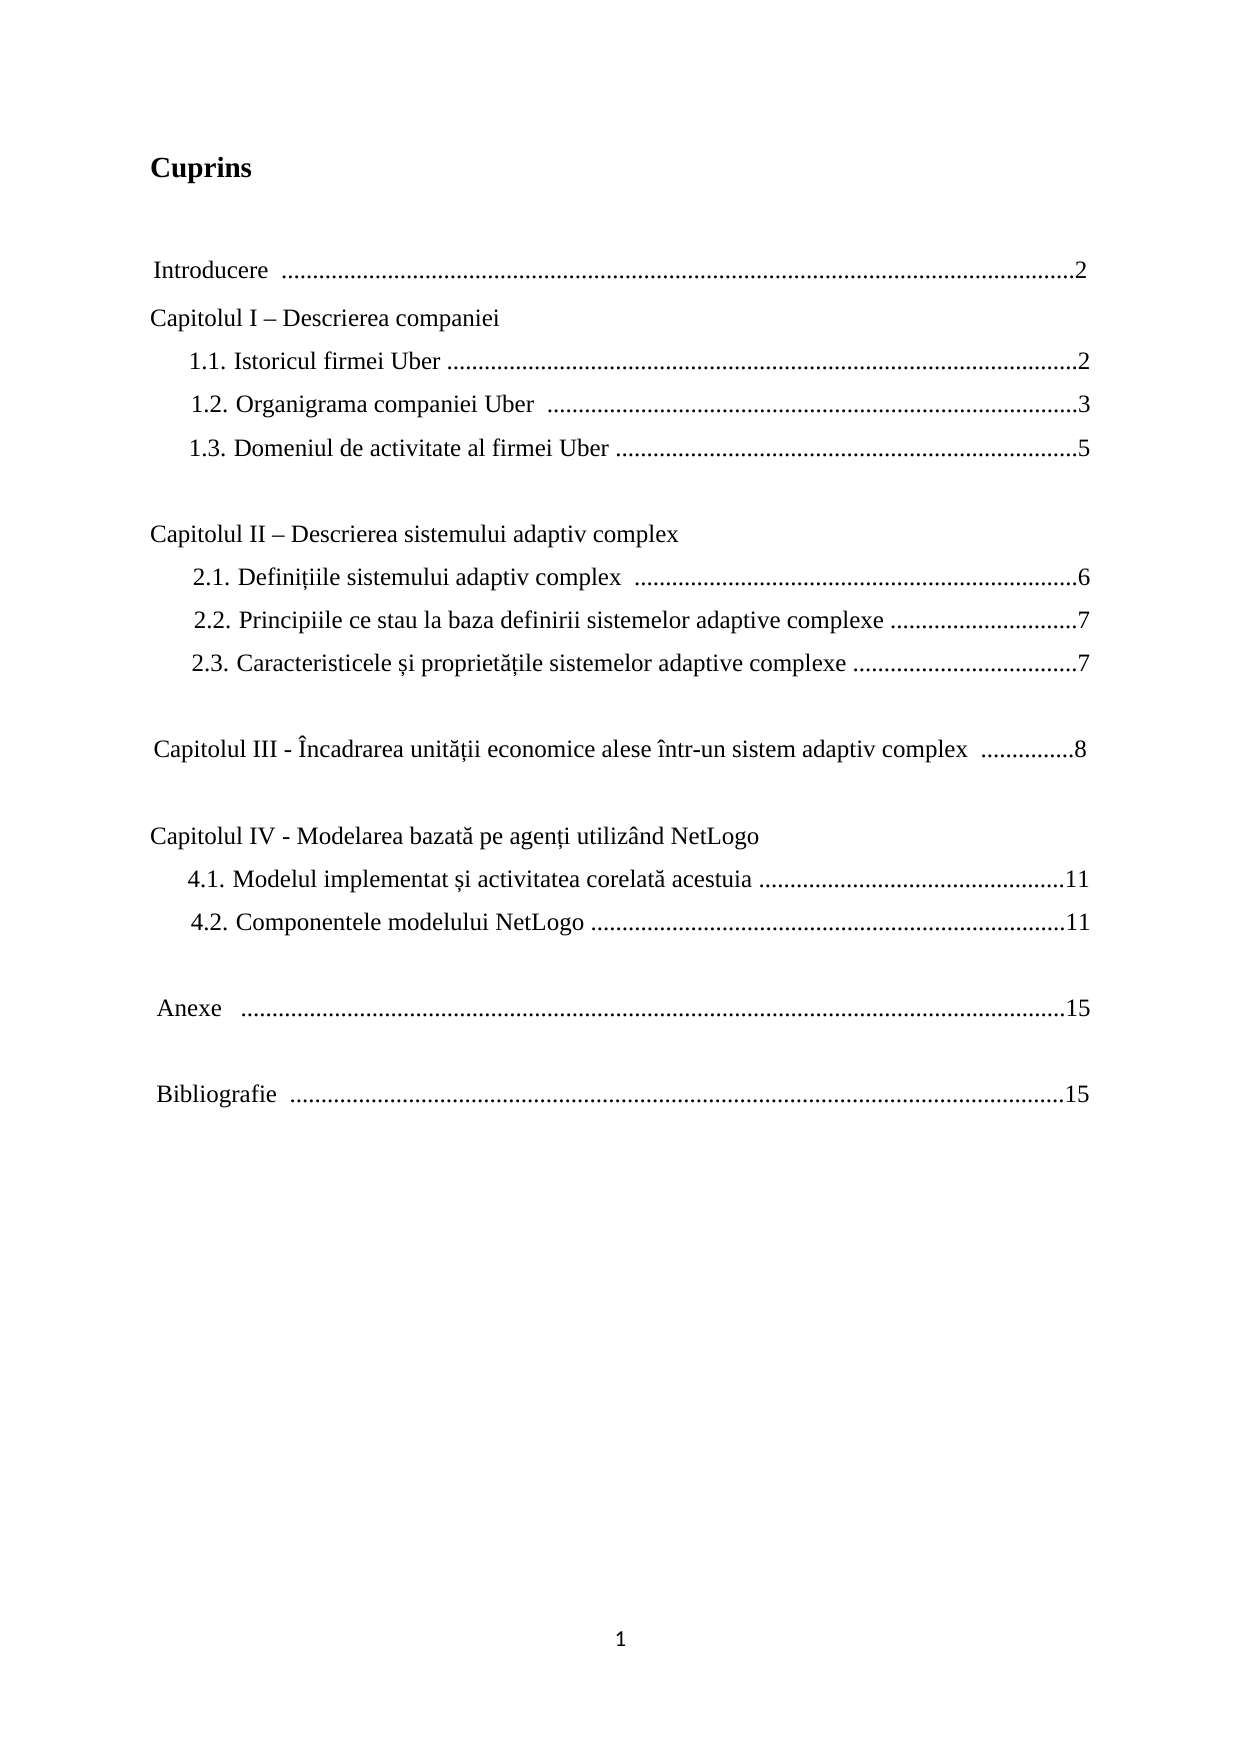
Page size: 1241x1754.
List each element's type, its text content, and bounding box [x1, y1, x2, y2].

list Principiile ce stau la baza definirii sistemelor adaptive complexe ..............................7 [187, 605, 1090, 634]
list Organigrama companiei Uber .....................................................................................3 [187, 389, 1090, 418]
list Istoricul firmei Uber .....................................................................................................2 [187, 346, 1090, 375]
list Capitolul I – Descrierea companiei [114, 303, 1090, 332]
list Modelul implementat și activitatea corelată acestuia .................................................11 [187, 864, 1090, 893]
list Capitolul IV - Modelarea bazată pe agenți utilizând NetLogo [114, 821, 1090, 849]
text Anexe ....................................................................................................................................15 [150, 993, 1090, 1022]
text Bibliografie ............................................................................................................................15 [150, 1079, 1090, 1108]
text Introducere ...............................................................................................................................2 [150, 256, 1090, 284]
list Capitolul III - Încadrarea unității economice alese într-un sistem adaptiv complex ...............8 [114, 734, 1090, 763]
list Componentele modelului NetLogo ............................................................................11 [187, 907, 1090, 936]
text Cuprins [150, 150, 1090, 183]
list Definițiile sistemului adaptiv complex .......................................................................6 [187, 562, 1090, 591]
list Capitolul II – Descrierea sistemului adaptiv complex [114, 519, 1090, 548]
list Domeniul de activitate al firmei Uber ..........................................................................5 [187, 433, 1090, 461]
list Caracteristicele și proprietățile sistemelor adaptive complexe ....................................7 [187, 648, 1090, 677]
